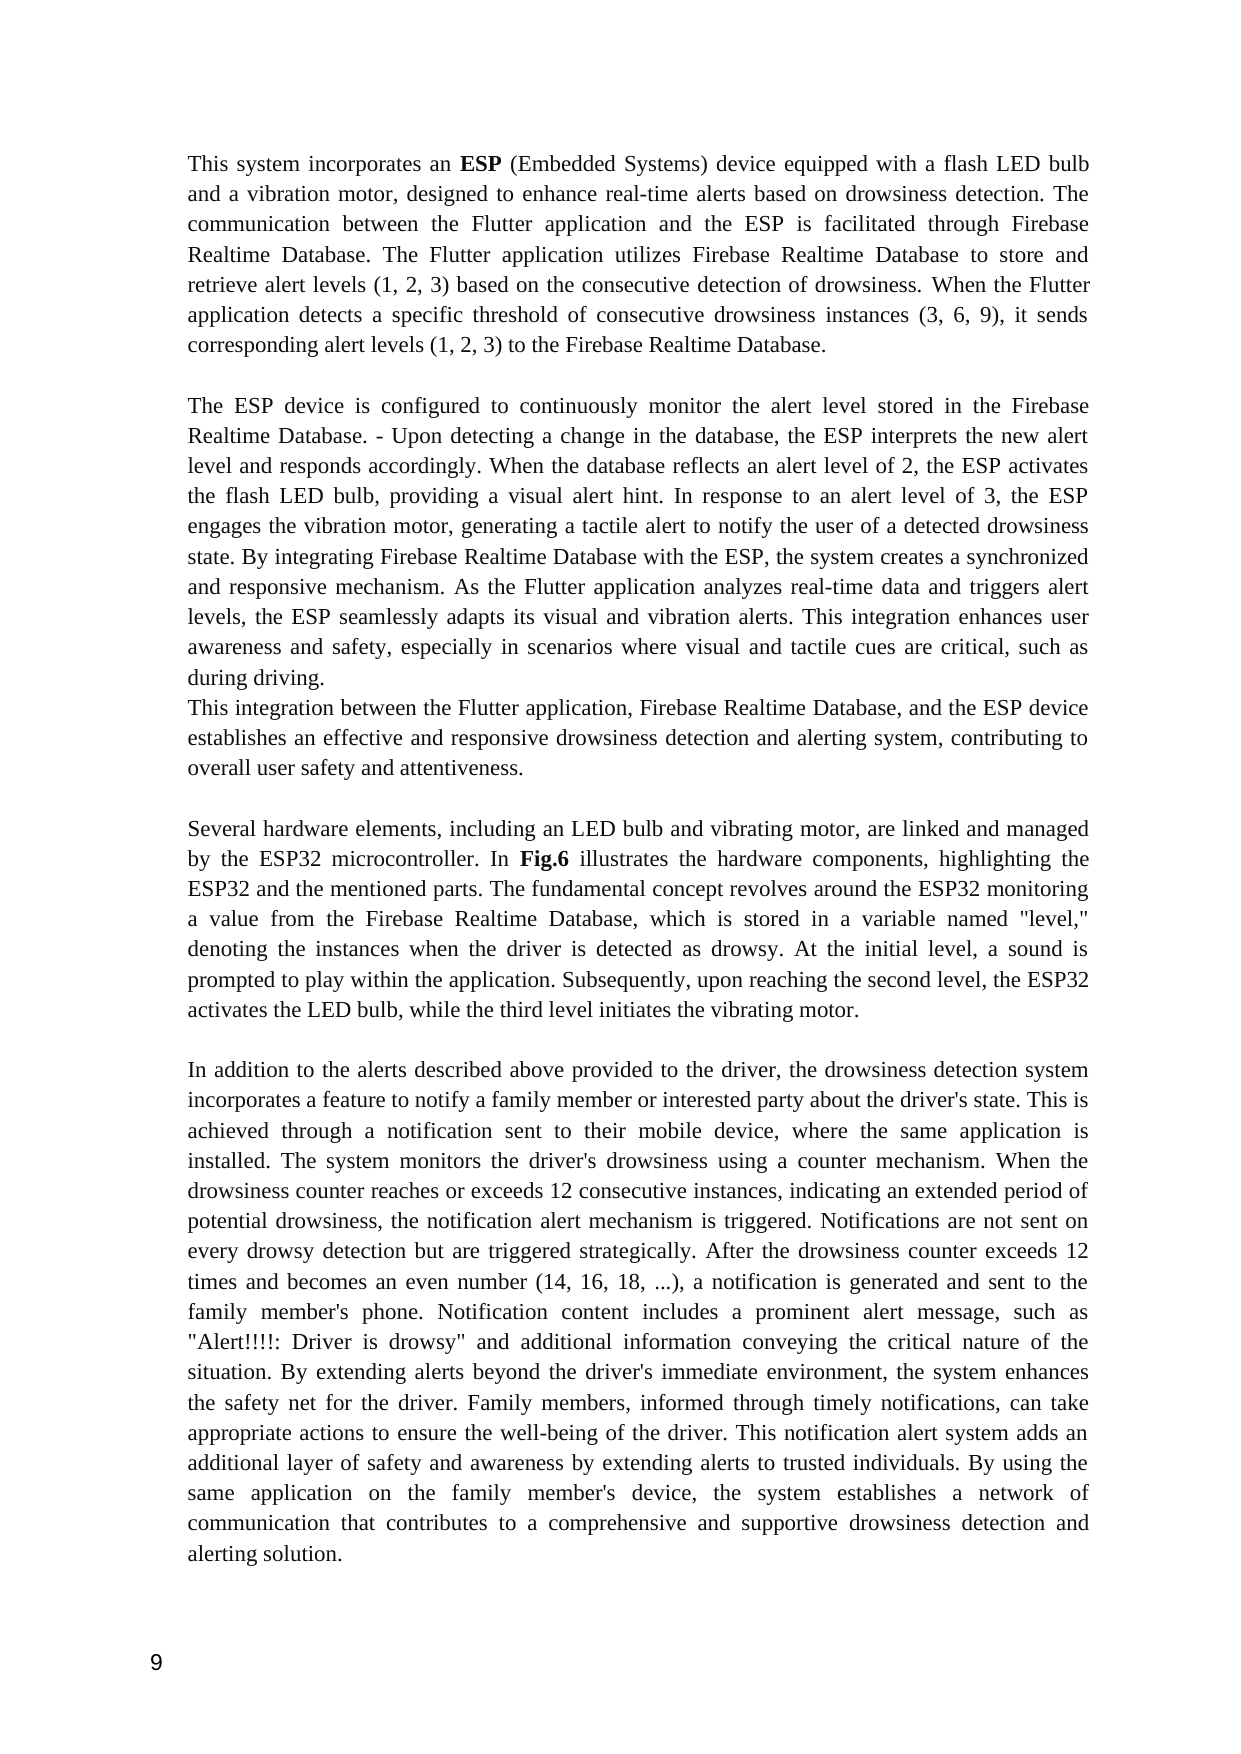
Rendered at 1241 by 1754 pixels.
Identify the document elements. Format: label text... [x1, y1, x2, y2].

text Several hardware elements, including an LED bulb and vibrating motor, are linked and managed by the ESP32 microcontroller. In Fig.6 illustrates the hardware components, highlighting the ESP32 and the mentioned parts. The fundamental concept revolves around the ESP32 monitoring a value from the Firebase Realtime Database, which is stored in a variable named "level," denoting the instances when the driver is detected as drowsy. At the initial level, a sound is prompted to play within the application. Subsequently, upon reaching the second level, the ESP32 activates the LED bulb, while the third level initiates the vibrating motor. [187, 851, 1090, 976]
text This system incorporates an ESP (Embedded Systems) device equipped with a flash LED bulb and a vibration motor, designed to enhance real-time alerts based on drowsiness detection. The communication between the Flutter application and the ESP is facilitated through Firebase Realtime Database. The Flutter application utilizes Firebase Realtime Database to store and retrieve alert levels (1, 2, 3) based on the consecutive detection of drowsiness. When the Flutter application detects a specific threshold of consecutive drowsiness instances (3, 6, 9), it sends corresponding alert levels (1, 2, 3) to the Firebase Realtime Database. [187, 160, 1090, 358]
text This integration between the Flutter application, Firebase Realtime Database, and the ESP device establishes an effective and responsive drowsiness detection and alerting system, contributing to overall user safety and attentiveness. [187, 704, 1090, 781]
text In addition to the alerts described above provided to the driver, the drowsiness detection system incorporates a feature to notify a family member or interested party about the driver's state. This is achieved through a notification sent to their mobile device, where the same application is installed. The system monitors the driver's drowsiness using a counter mechanism. When the drowsiness counter reaches or exceeds 12 consecutive instances, indicating an extended period of potential drowsiness, the notification alert mechanism is triggered. Notifications are not sent on every drowsy detection but are triggered strategically. After the drowsiness counter exceeds 12 times and becomes an even number (14, 16, 18, ...), a notification is generated and sent to the family member's phone. Notification content includes a prominent alert message, such as "Alert!!!!: Driver is drowsy" and additional information conveying the critical nature of the situation. By extending alerts beyond the driver's immediate environment, the system enhances the safety net for the driver. Family members, informed through timely notifications, can take appropriate actions to ensure the well-being of the driver. This notification alert system adds an additional layer of safety and awareness by extending alerts to trusted individuals. By using the same application on the family member's device, the system establishes a network of communication that contributes to a comprehensive and supportive drowsiness detection and alerting solution. [187, 1233, 1090, 1566]
text The ESP device is configured to continuously monitor the alert level stored in the Firebase Realtime Database. - Upon detecting a change in the database, the ESP interprets the new alert level and responds accordingly. When the database reflects an alert level of 2, the ESP activates the flash LED bulb, providing a visual alert hint. In response to an alert level of 3, the ESP engages the vibration motor, generating a tactile alert to notify the user of a detected drowsiness state. By integrating Firebase Realtime Database with the ESP, the system creates a synchronized and responsive mechanism. As the Flutter application analyzes real-time data and triggers alert levels, the ESP seamlessly adapts its visual and vibration alerts. This integration enhances user awareness and safety, especially in scenarios where visual and tactile cues are critical, such as during driving. [187, 624, 1090, 690]
text The ESP device is configured to continuously monitor the alert level stored in the Firebase Realtime Database. - Upon detecting a change in the database, the ESP interprets the new alert level and responds accordingly. When the database reflects an alert level of 2, the ESP activates the flash LED bulb, providing a visual alert hint. In response to an alert level of 3, the ESP engages the vibration motor, generating a tactile alert to notify the user of a detected drowsiness state. By integrating Firebase Realtime Database with the ESP, the system creates a synchronized and responsive mechanism. As the Flutter application analyzes real-time data and triggers alert levels, the ESP seamlessly adapts its visual and vibration alerts. This integration enhances user awareness and safety, especially in scenarios where visual and tactile cues are critical, such as during driving. [187, 473, 1090, 608]
